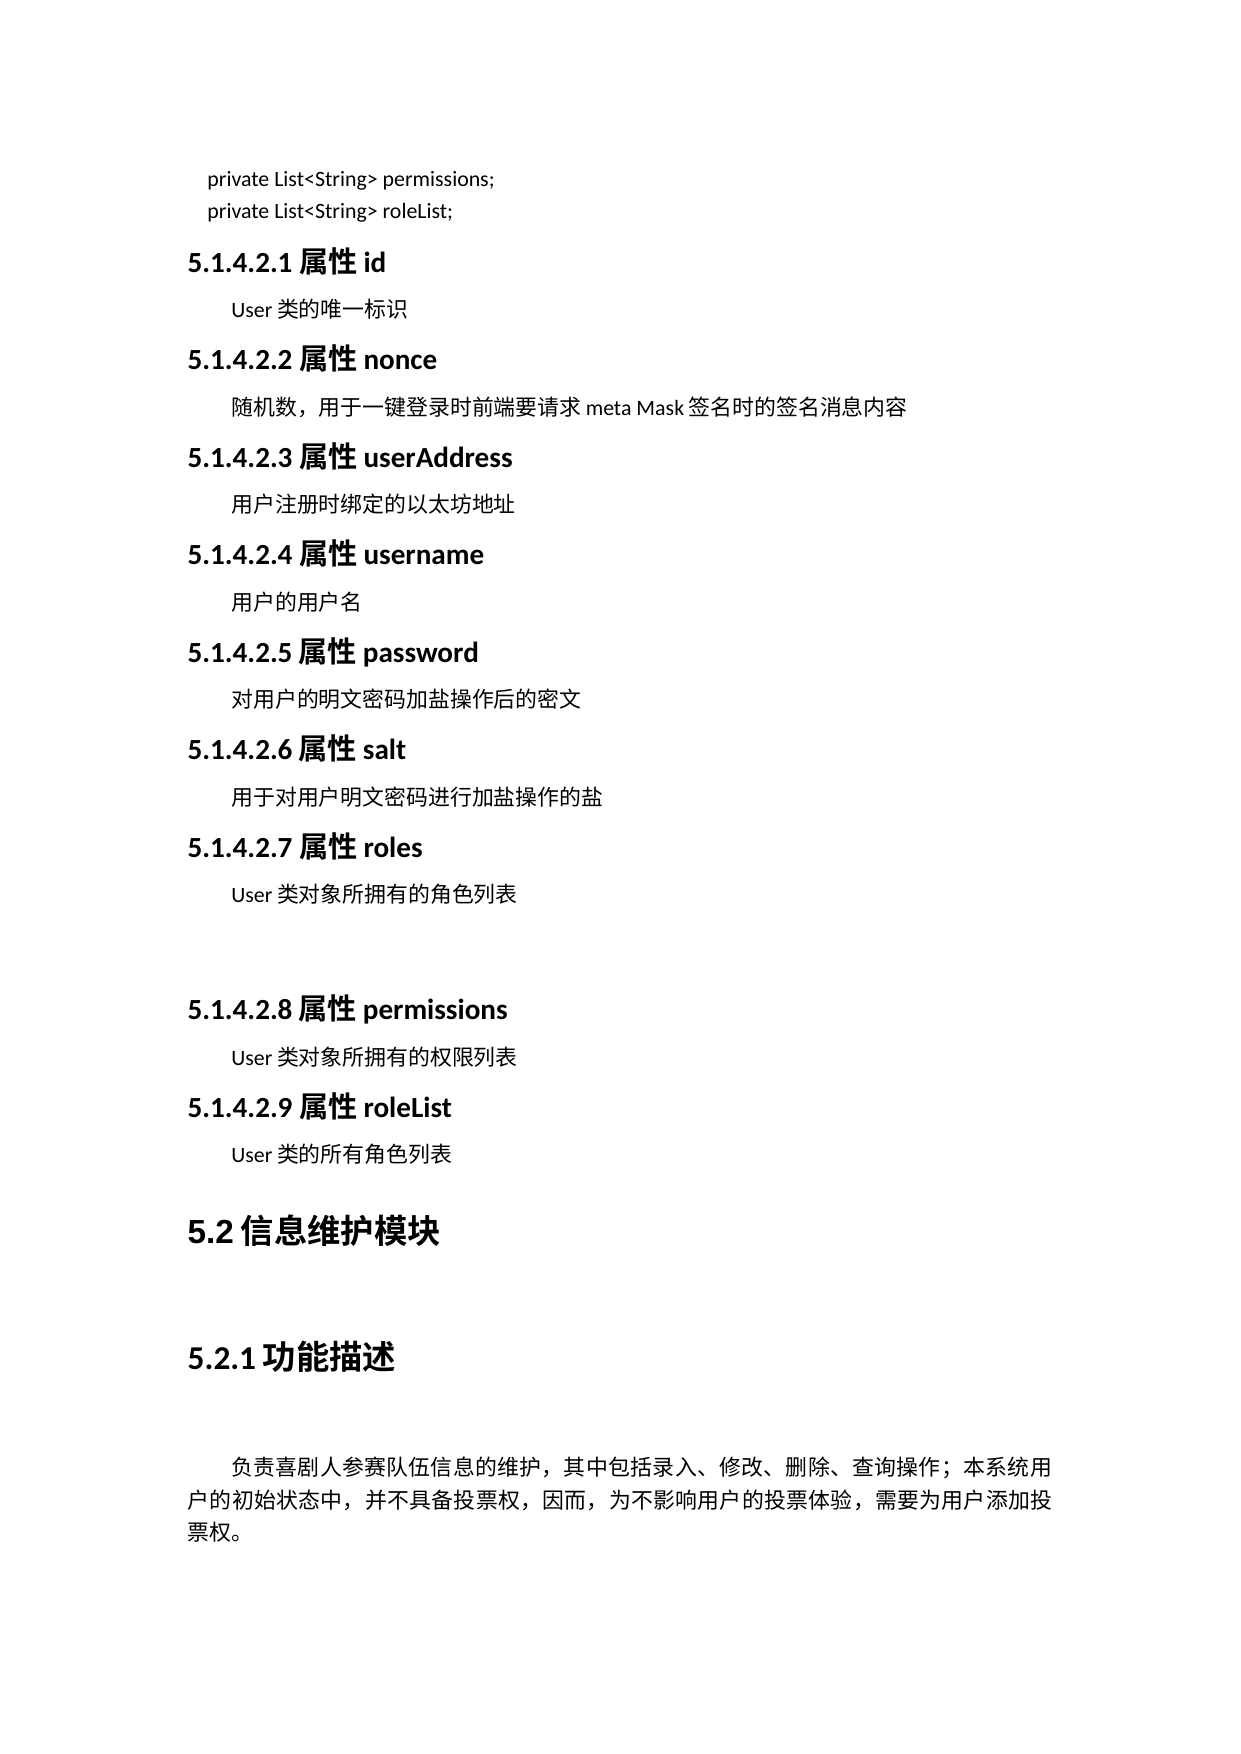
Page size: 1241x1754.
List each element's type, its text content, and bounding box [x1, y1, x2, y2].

text 5.1.4.2.1 属性id [187, 227, 1053, 292]
subtitle 5.2.1功能描述 [187, 1323, 1053, 1388]
text 5.1.4.2.5属性password [187, 617, 1053, 682]
text 对用户的明文密码加盐操作后的密文 [187, 682, 1053, 714]
text private List<String> roleList; [187, 194, 1053, 227]
text 5.1.4.2.3 属性userAddress [187, 422, 1053, 487]
text 用户的用户名 [187, 584, 1053, 617]
text 用于对用户明文密码进行加盐操作的盐 [187, 779, 1053, 812]
text 5.1.4.2.2 属性nonce [187, 324, 1053, 389]
text 5.1.4.2.8属性permissions [187, 974, 1053, 1039]
text 负责喜剧人参赛队伍信息的维护，其中包括录入、修改、删除、查询操作；本系统用户的初始状态中，并不具备投票权，因而，为不影响用户的投票体验，需要为用户添加投票权。 [187, 1450, 1053, 1547]
text 用户注册时绑定的以太坊地址 [187, 487, 1053, 519]
text 5.1.4.2.9 属性roleList [187, 1072, 1053, 1137]
text 5.1.4.2.7 属性roles [187, 812, 1053, 877]
subtitle 5.2信息维护模块 [187, 1197, 1053, 1262]
text 5.1.4.2.6属性salt [187, 714, 1053, 779]
text User类对象所拥有的角色列表 [187, 877, 1053, 909]
text 5.1.4.2.4 属性username [187, 519, 1053, 584]
text User类对象所拥有的权限列表 [187, 1039, 1053, 1072]
text private List<String> permissions; [187, 162, 1053, 194]
text 随机数，用于一键登录时前端要请求meta Mask签名时的签名消息内容 [187, 389, 1053, 422]
text User类的唯一标识 [187, 292, 1053, 324]
text User类的所有角色列表 [187, 1137, 1053, 1169]
